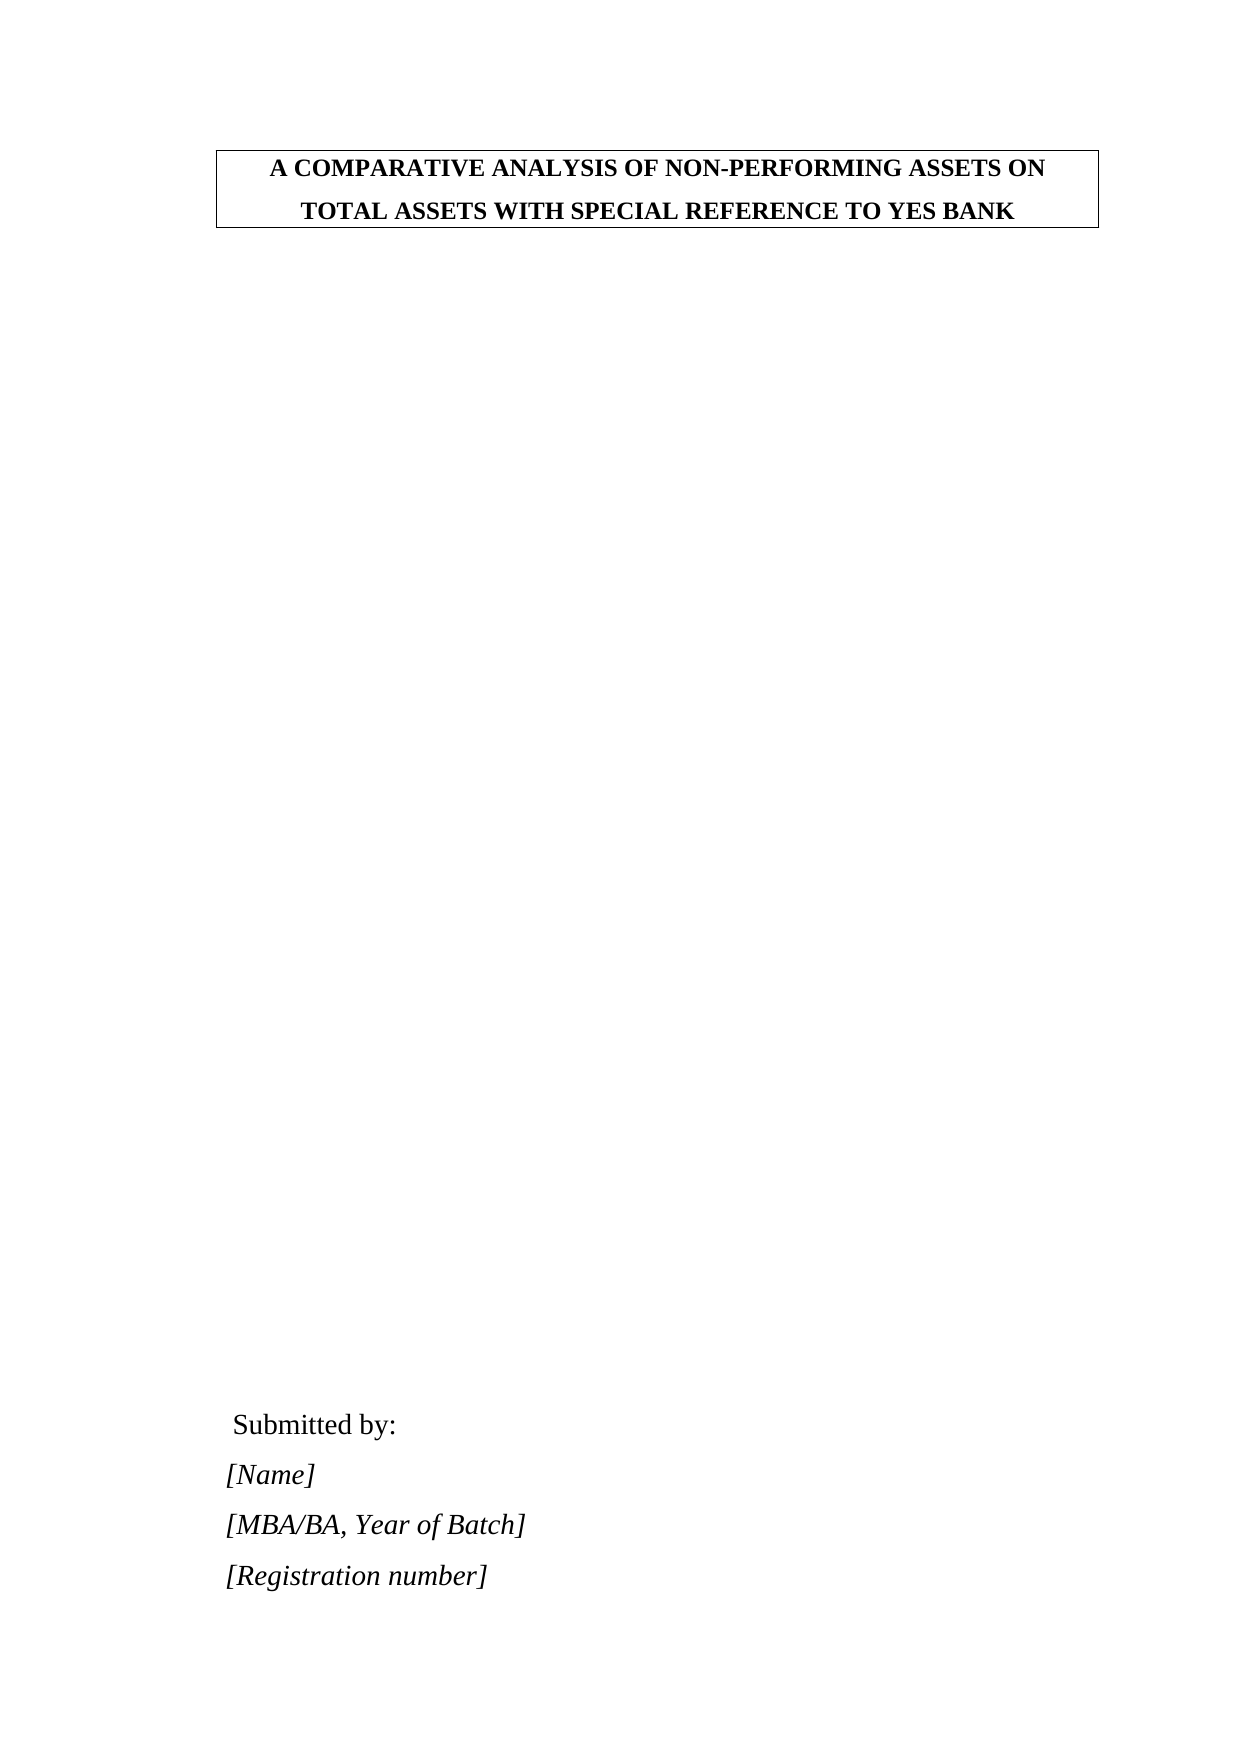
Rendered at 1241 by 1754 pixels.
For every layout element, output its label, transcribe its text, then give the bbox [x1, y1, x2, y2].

text [MBA/BA, Year of Batch] [225, 1507, 1090, 1541]
text [Registration number] [225, 1558, 1090, 1591]
text A COMPARATIVE ANALYSIS OF NON-PERFORMING ASSETS ON TOTAL ASSETS WITH SPECIAL REFERENCE TO YES BANK [217, 151, 1098, 227]
text [Name] [225, 1457, 1090, 1491]
text Submitted by: [225, 1407, 1090, 1440]
